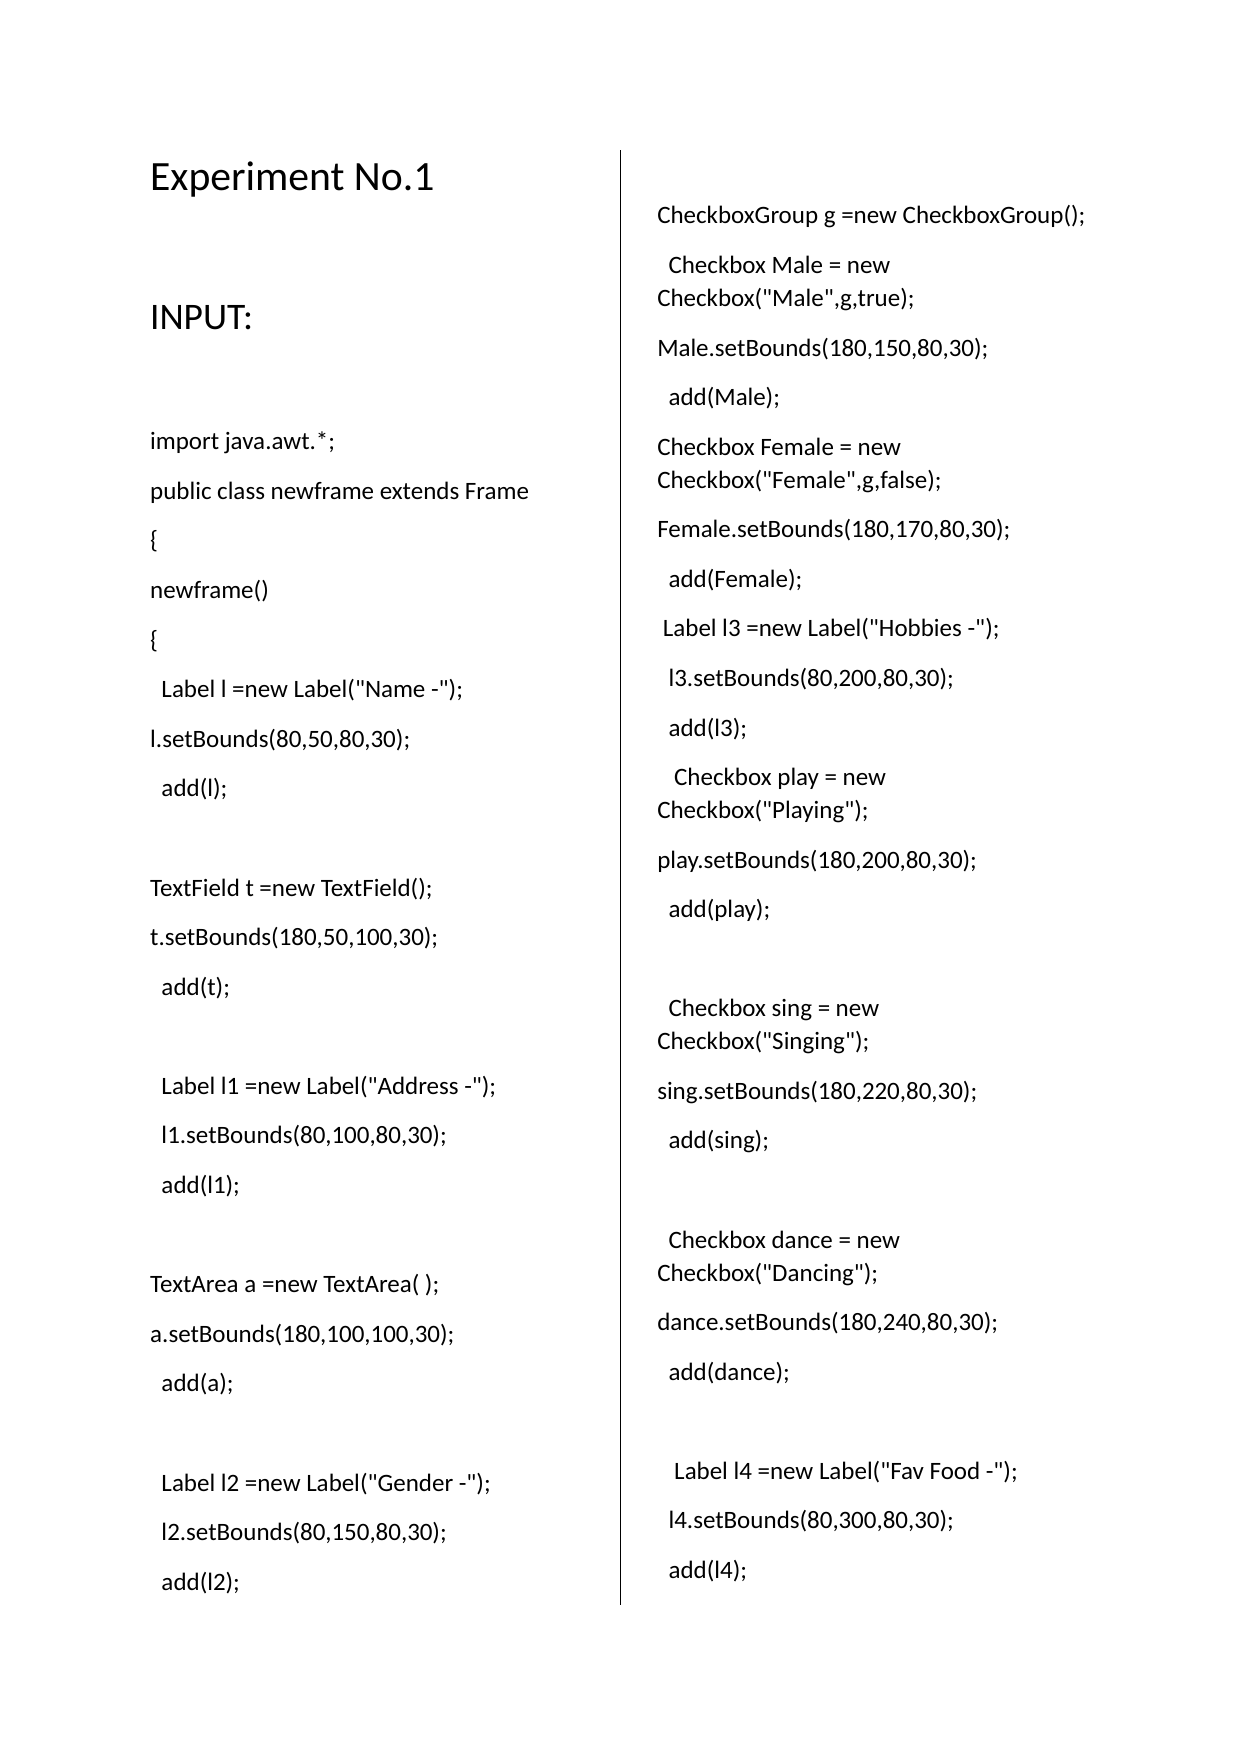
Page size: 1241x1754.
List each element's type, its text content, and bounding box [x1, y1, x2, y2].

text add(l3); [657, 712, 1090, 742]
text add(play); [657, 893, 1090, 924]
text Checkbox Male = new Checkbox("Male",g,true); [657, 249, 1090, 313]
text Label l1 =new Label("Address -"); [150, 1070, 583, 1101]
text Male.setBounds(180,150,80,30); [657, 332, 1090, 362]
text t.setBounds(180,50,100,30); [150, 921, 583, 952]
text add(l2); [150, 1566, 583, 1596]
text Experiment No.1 [150, 150, 583, 201]
text Checkbox sing = new Checkbox("Singing"); [657, 992, 1090, 1056]
text l.setBounds(80,50,80,30); [150, 723, 583, 753]
text TextArea a =new TextArea( ); [150, 1268, 583, 1299]
text add(Male); [657, 381, 1090, 412]
text l2.setBounds(80,150,80,30); [150, 1516, 583, 1547]
text CheckboxGroup g =new CheckboxGroup(); [657, 199, 1090, 230]
text l1.setBounds(80,100,80,30); [150, 1119, 583, 1150]
text add(sing); [657, 1124, 1090, 1155]
text Checkbox dance = new Checkbox("Dancing"); [657, 1224, 1090, 1287]
text Female.setBounds(180,170,80,30); [657, 513, 1090, 544]
text add(a); [150, 1367, 583, 1398]
text newframe() [150, 574, 583, 605]
text a.setBounds(180,100,100,30); [150, 1318, 583, 1348]
text TextField t =new TextField(); [150, 872, 583, 902]
text add(t); [150, 971, 583, 1001]
text INPUT: [150, 293, 583, 339]
text { [150, 624, 583, 654]
text add(l4); [657, 1554, 1090, 1585]
text add(Female); [657, 563, 1090, 593]
text play.setBounds(180,200,80,30); [657, 844, 1090, 874]
text Label l4 =new Label("Fav Food -"); [657, 1455, 1090, 1486]
text Label l =new Label("Name -"); [150, 673, 583, 704]
text import java.awt.*; [150, 425, 583, 456]
text Checkbox play = new Checkbox("Playing"); [657, 761, 1090, 825]
text Label l3 =new Label("Hobbies -"); [657, 612, 1090, 643]
text { [150, 524, 583, 555]
text dance.setBounds(180,240,80,30); [657, 1306, 1090, 1337]
text Label l2 =new Label("Gender -"); [150, 1467, 583, 1497]
text add(dance); [657, 1356, 1090, 1386]
text l4.setBounds(80,300,80,30); [657, 1504, 1090, 1535]
text public class newframe extends Frame [150, 475, 583, 506]
text Checkbox Female = new Checkbox("Female",g,false); [657, 431, 1090, 494]
text add(l1); [150, 1169, 583, 1200]
text add(l); [150, 772, 583, 803]
text l3.setBounds(80,200,80,30); [657, 662, 1090, 693]
text sing.setBounds(180,220,80,30); [657, 1075, 1090, 1106]
